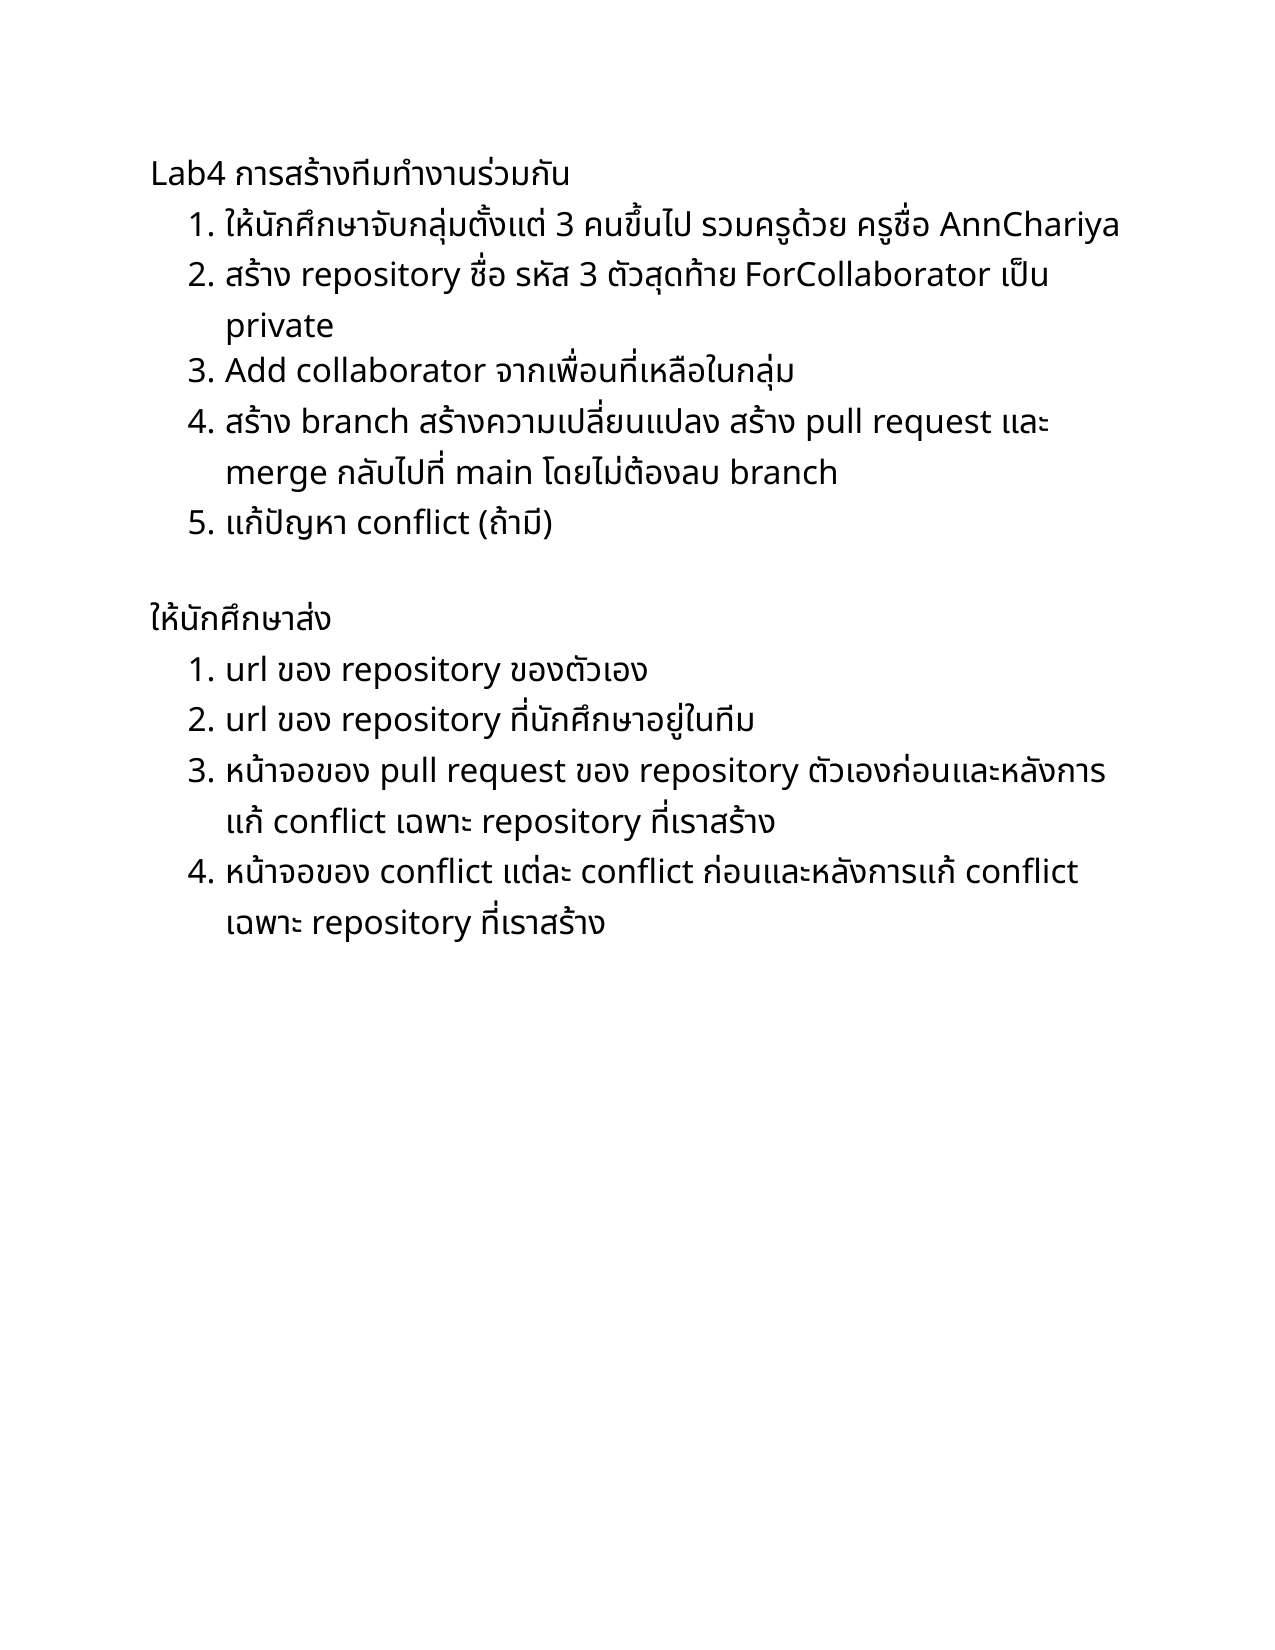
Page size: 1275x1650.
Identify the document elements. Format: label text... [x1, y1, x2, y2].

text ให้นักศึกษาส่ง [150, 595, 1125, 646]
list Add collaborator จากเพื่อนที่เหลือในกลุ่ม [187, 347, 1125, 398]
list ให้นักศึกษาจับกลุ่มตั้งแต่ 3 คนขึ้นไป รวมครูด้วย ครูชื่อ AnnChariya [187, 201, 1125, 251]
list สร้าง branch สร้างความเปลี่ยนแปลง สร้าง pull request และ merge กลับไปที่ main โดยไม่ต้องลบ branch [187, 398, 1125, 499]
list url ของ repository ที่นักศึกษาอยู่ในทีม [187, 696, 1125, 747]
text Lab4 การสร้างทีมทำงานร่วมกัน [150, 150, 1125, 201]
list หน้าจอของ conflict แต่ละ conflict ก่อนและหลังการแก้ conflict เฉพาะ repository ที่เราสร้าง [187, 848, 1125, 949]
list แก้ปัญหา conflict (ถ้ามี) [187, 499, 1125, 550]
list สร้าง repository ชื่อ รหัส 3 ตัวสุดท้ายForCollaborator เป็น private [187, 251, 1125, 347]
list หน้าจอของ pull request ของ repository ตัวเองก่อนและหลังการแก้ conflict เฉพาะ repository ที่เราสร้าง [187, 747, 1125, 848]
list url ของ repository ของตัวเอง [187, 646, 1125, 696]
